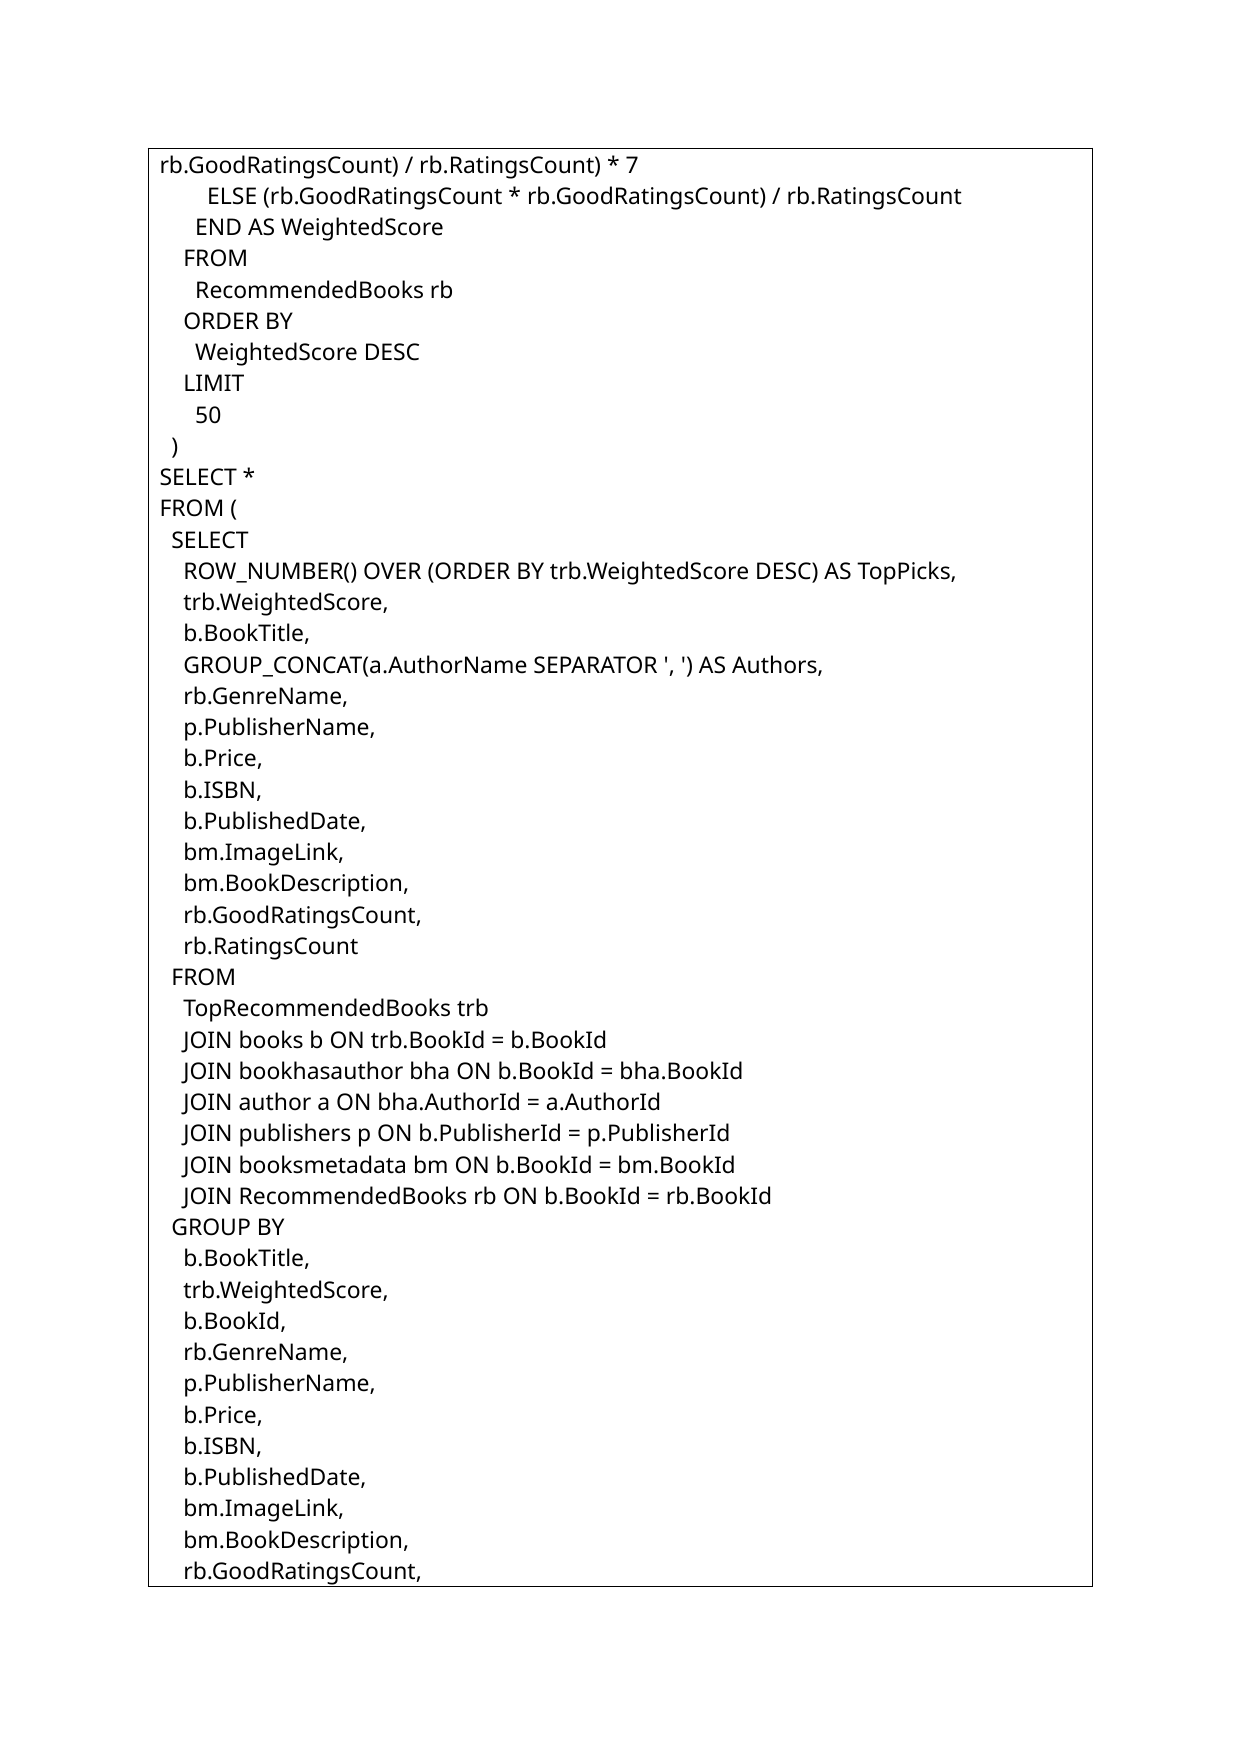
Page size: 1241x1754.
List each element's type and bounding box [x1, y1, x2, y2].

table_header [149, 149, 1092, 1586]
